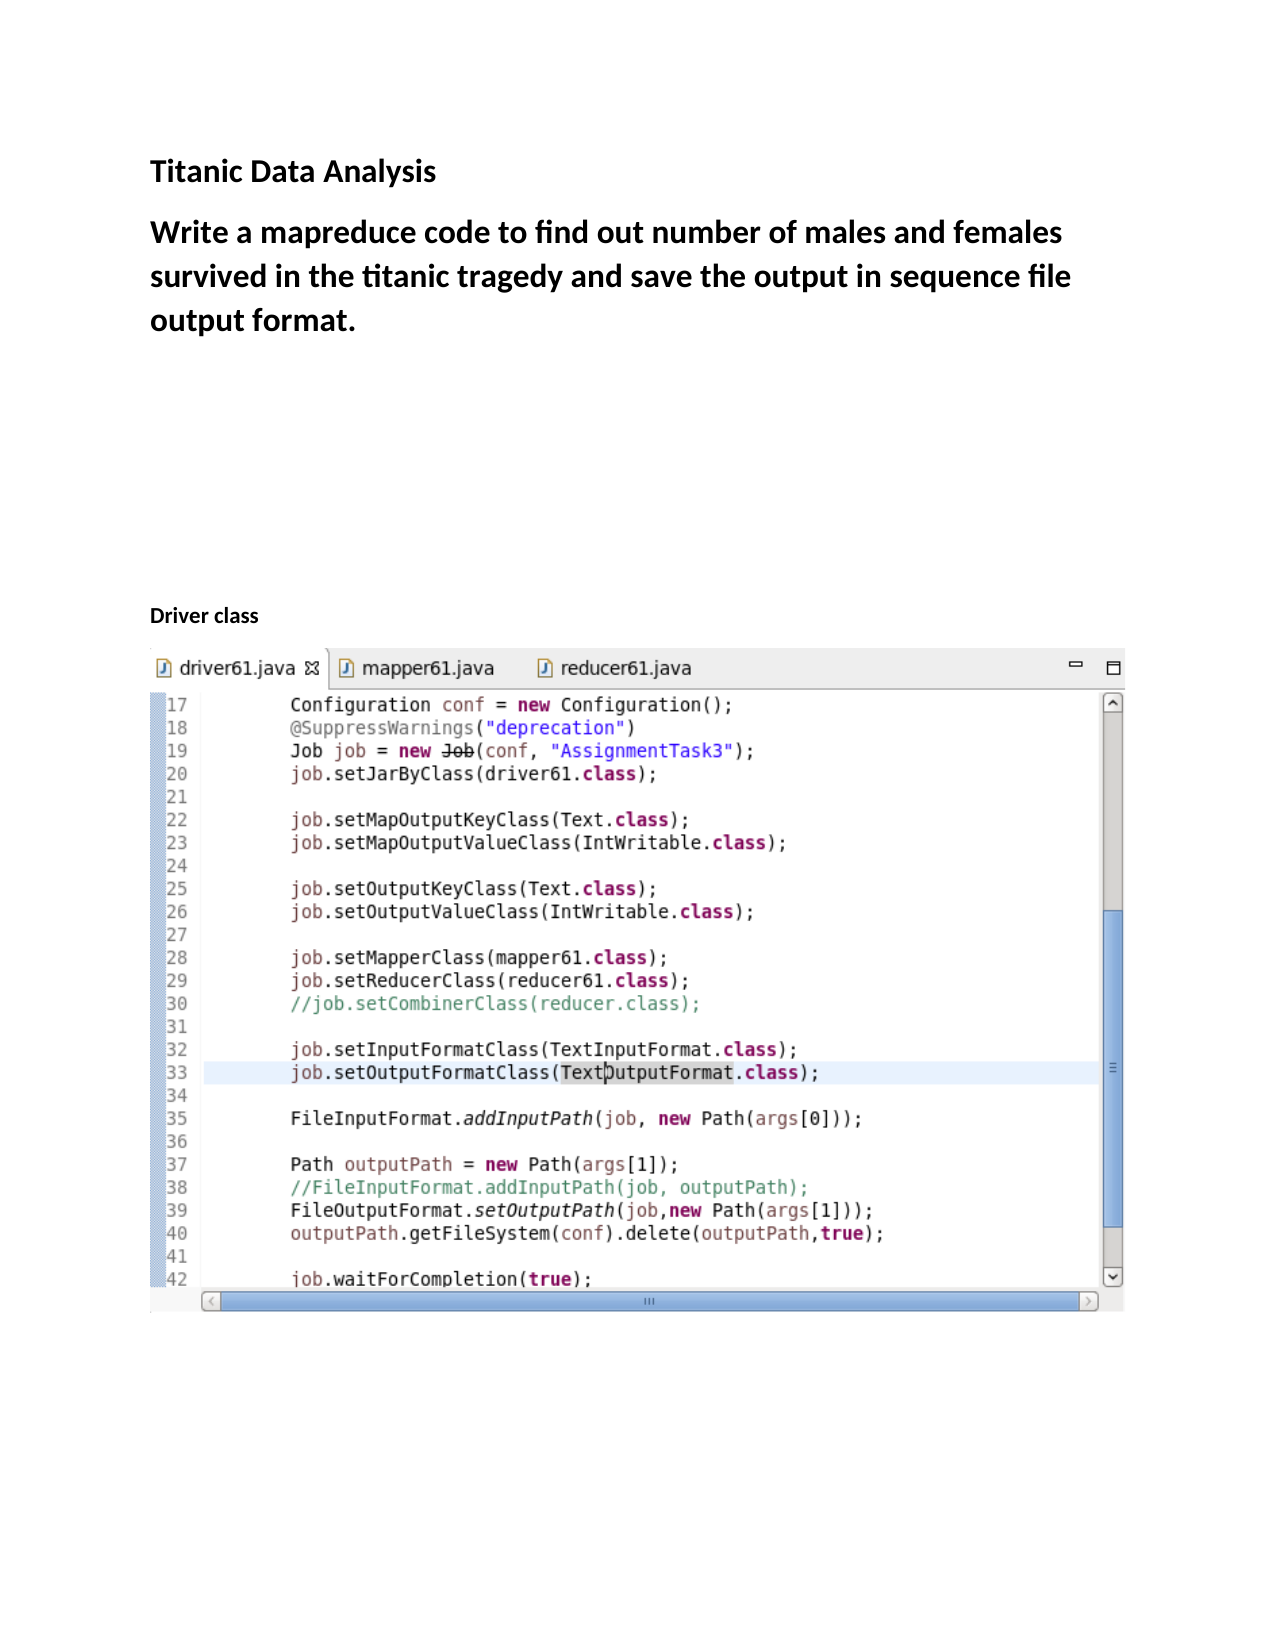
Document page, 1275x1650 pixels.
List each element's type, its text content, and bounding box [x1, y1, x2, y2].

text Write a mapreduce code to find out number of males and females survived in the titanic tragedy and save the output in sequence file output format. [150, 211, 1125, 339]
picture [150, 648, 1125, 1313]
text Titanic Data Analysis [150, 150, 1125, 191]
text Driver class [150, 602, 1125, 630]
